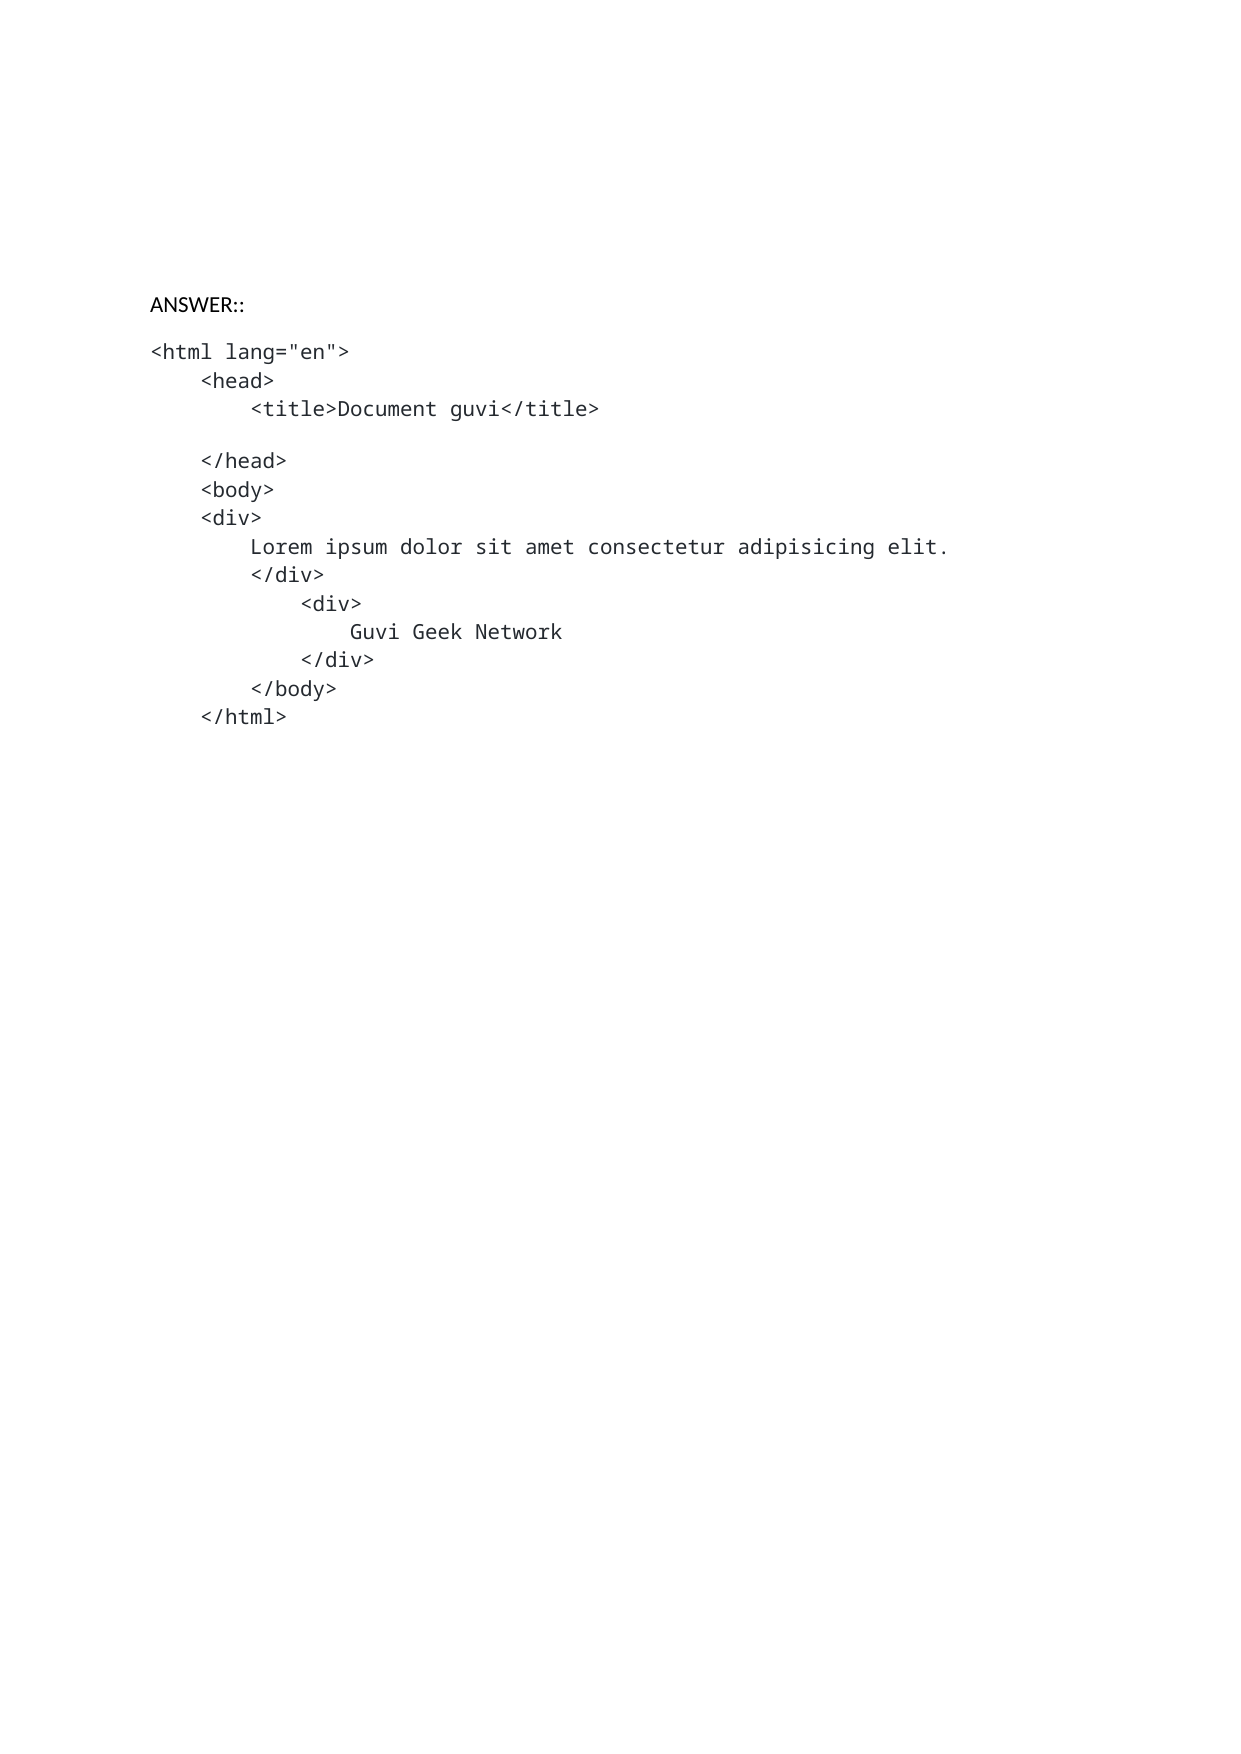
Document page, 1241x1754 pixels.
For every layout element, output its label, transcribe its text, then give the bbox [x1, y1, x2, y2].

text <body> [150, 475, 1090, 503]
text <title>Document guvi</title> [150, 394, 1090, 423]
text <div> [150, 503, 1090, 532]
text Guvi Geek Network [150, 617, 1090, 646]
text </head> [150, 446, 1090, 475]
text <head> [150, 366, 1090, 394]
text </body> [150, 674, 1090, 702]
text ANSWER:: [150, 291, 1090, 319]
text </html> [150, 702, 1090, 731]
text <div> [150, 589, 1090, 617]
text </div> [150, 560, 1090, 589]
text <html lang="en"> [150, 337, 1090, 366]
text </div> [150, 646, 1090, 674]
text Lorem ipsum dolor sit amet consectetur adipisicing elit. [150, 532, 1090, 560]
